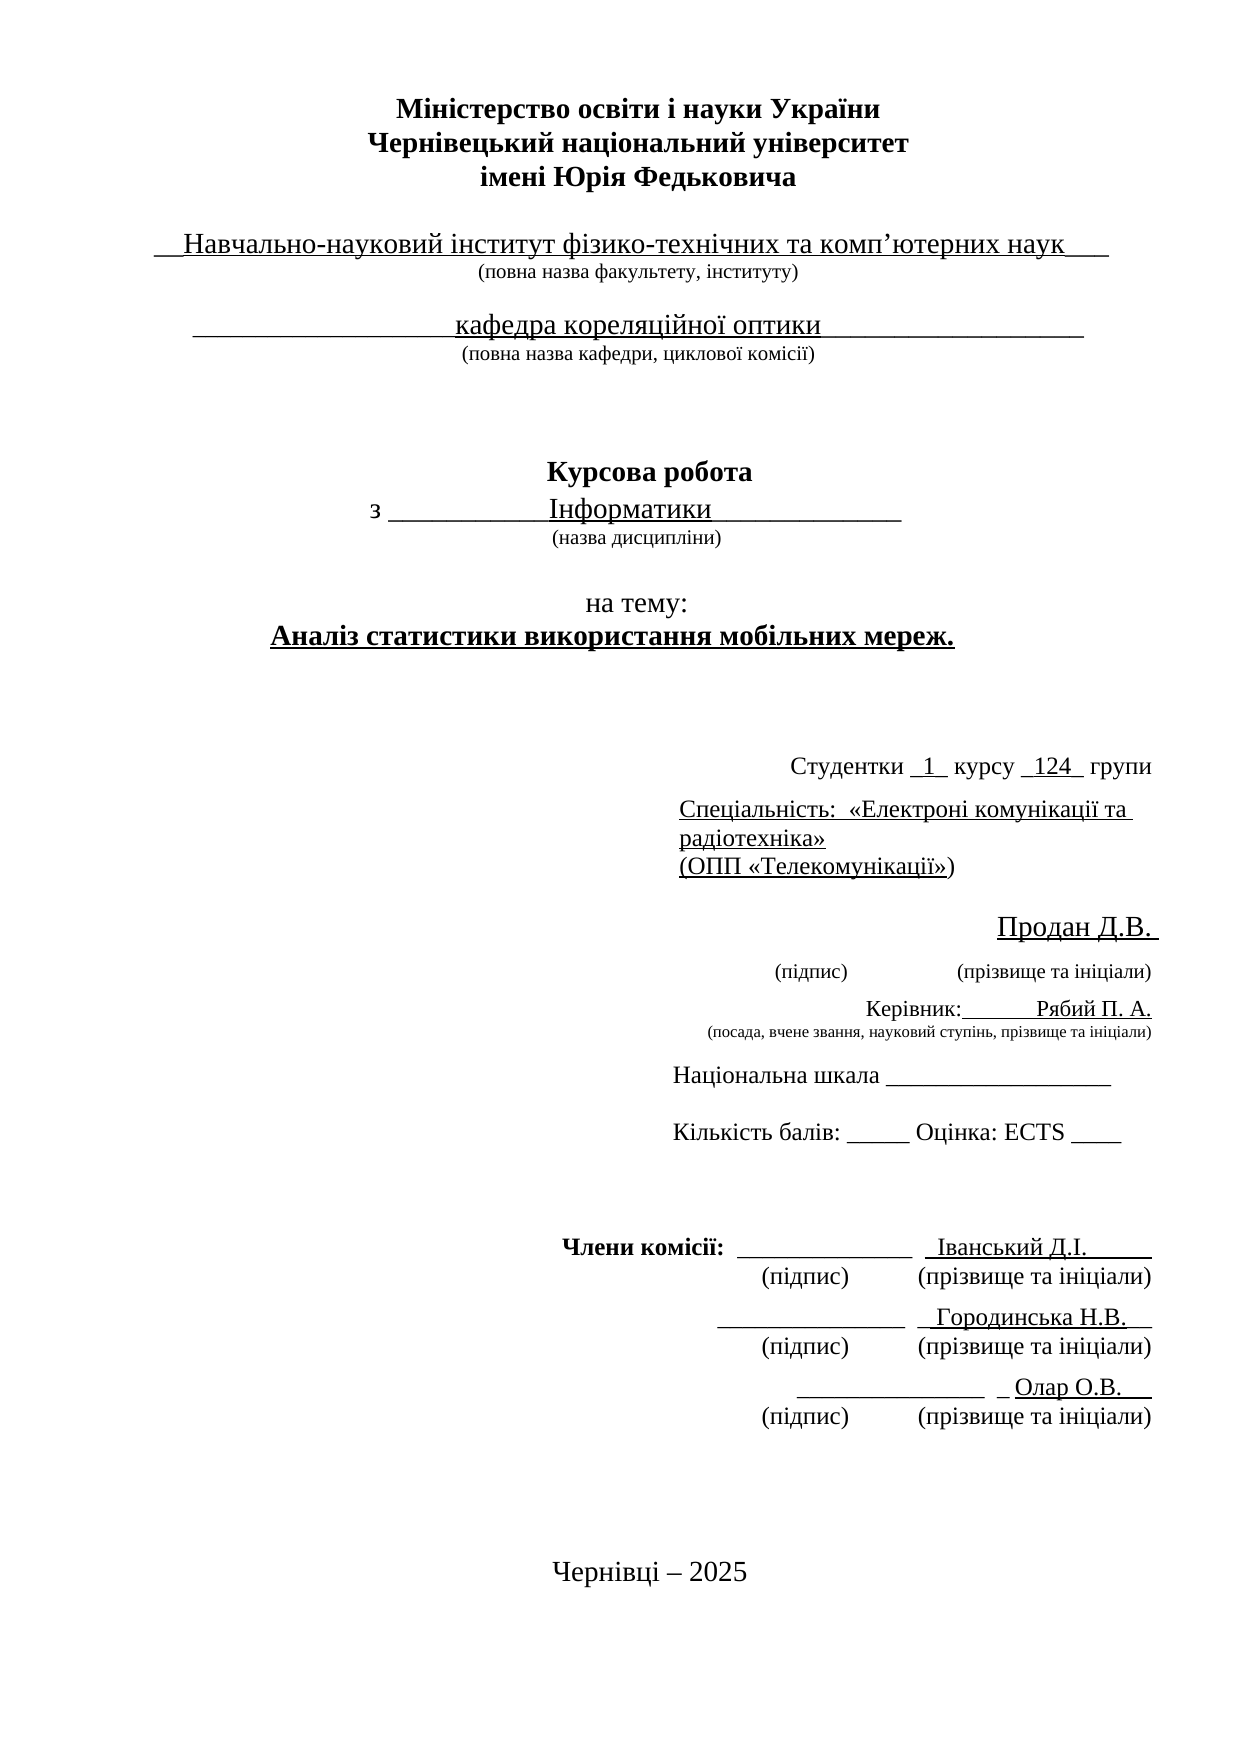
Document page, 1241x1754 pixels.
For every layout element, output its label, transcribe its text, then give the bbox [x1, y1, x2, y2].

text Чернівці – 2025 [148, 1554, 1152, 1588]
text Національна шкала __________________ [673, 1060, 1152, 1089]
text Керівник: Рябий П. А. [673, 995, 1152, 1022]
text Члени комісії: ______________ Іванський Д.І. [148, 1232, 1152, 1261]
text Продан Д.В. [673, 909, 1152, 942]
text _______________ _ Городинська Н.В.__ [148, 1302, 1152, 1331]
text Спеціальність: «Електроні комунікації та радіотехніка» [679, 794, 1152, 851]
text _______________ _ Олар О.В. [148, 1372, 1152, 1401]
table_header Міністерство освіти і науки України Чернівецький національний університет імені Юрія Федьковича __Навчально-науковий інститут фізико-технічних та комп’ютерних наук___ (повна назва факультету, інституту) _____________________кафедра кореляційної оптики__________________ (повна назва кафедри, циклової комісії) [151, 89, 1126, 368]
text (підпис) (прізвище та ініціали) [148, 1331, 1152, 1360]
text Студентки _1_ курсу _124_ групи [673, 751, 1152, 779]
text (підпис) (прізвище та ініціали) [148, 1261, 1152, 1290]
text Кількість балів: _____ Оцінка: ECTS ____ [673, 1117, 1152, 1146]
text (посада, вчене звання, науковий ступінь, прізвище та ініціали) [673, 1022, 1152, 1041]
text (підпис) (прізвище та ініціали) [148, 1401, 1152, 1430]
text Курсова робота [148, 454, 1152, 488]
table_header з ___________Інформатики_____________ (назва дисципліни) на тему: [148, 488, 1126, 751]
text (ОПП «Телекомунікації») [679, 851, 1152, 880]
text (підпис) (прізвище та ініціали) [673, 959, 1152, 983]
